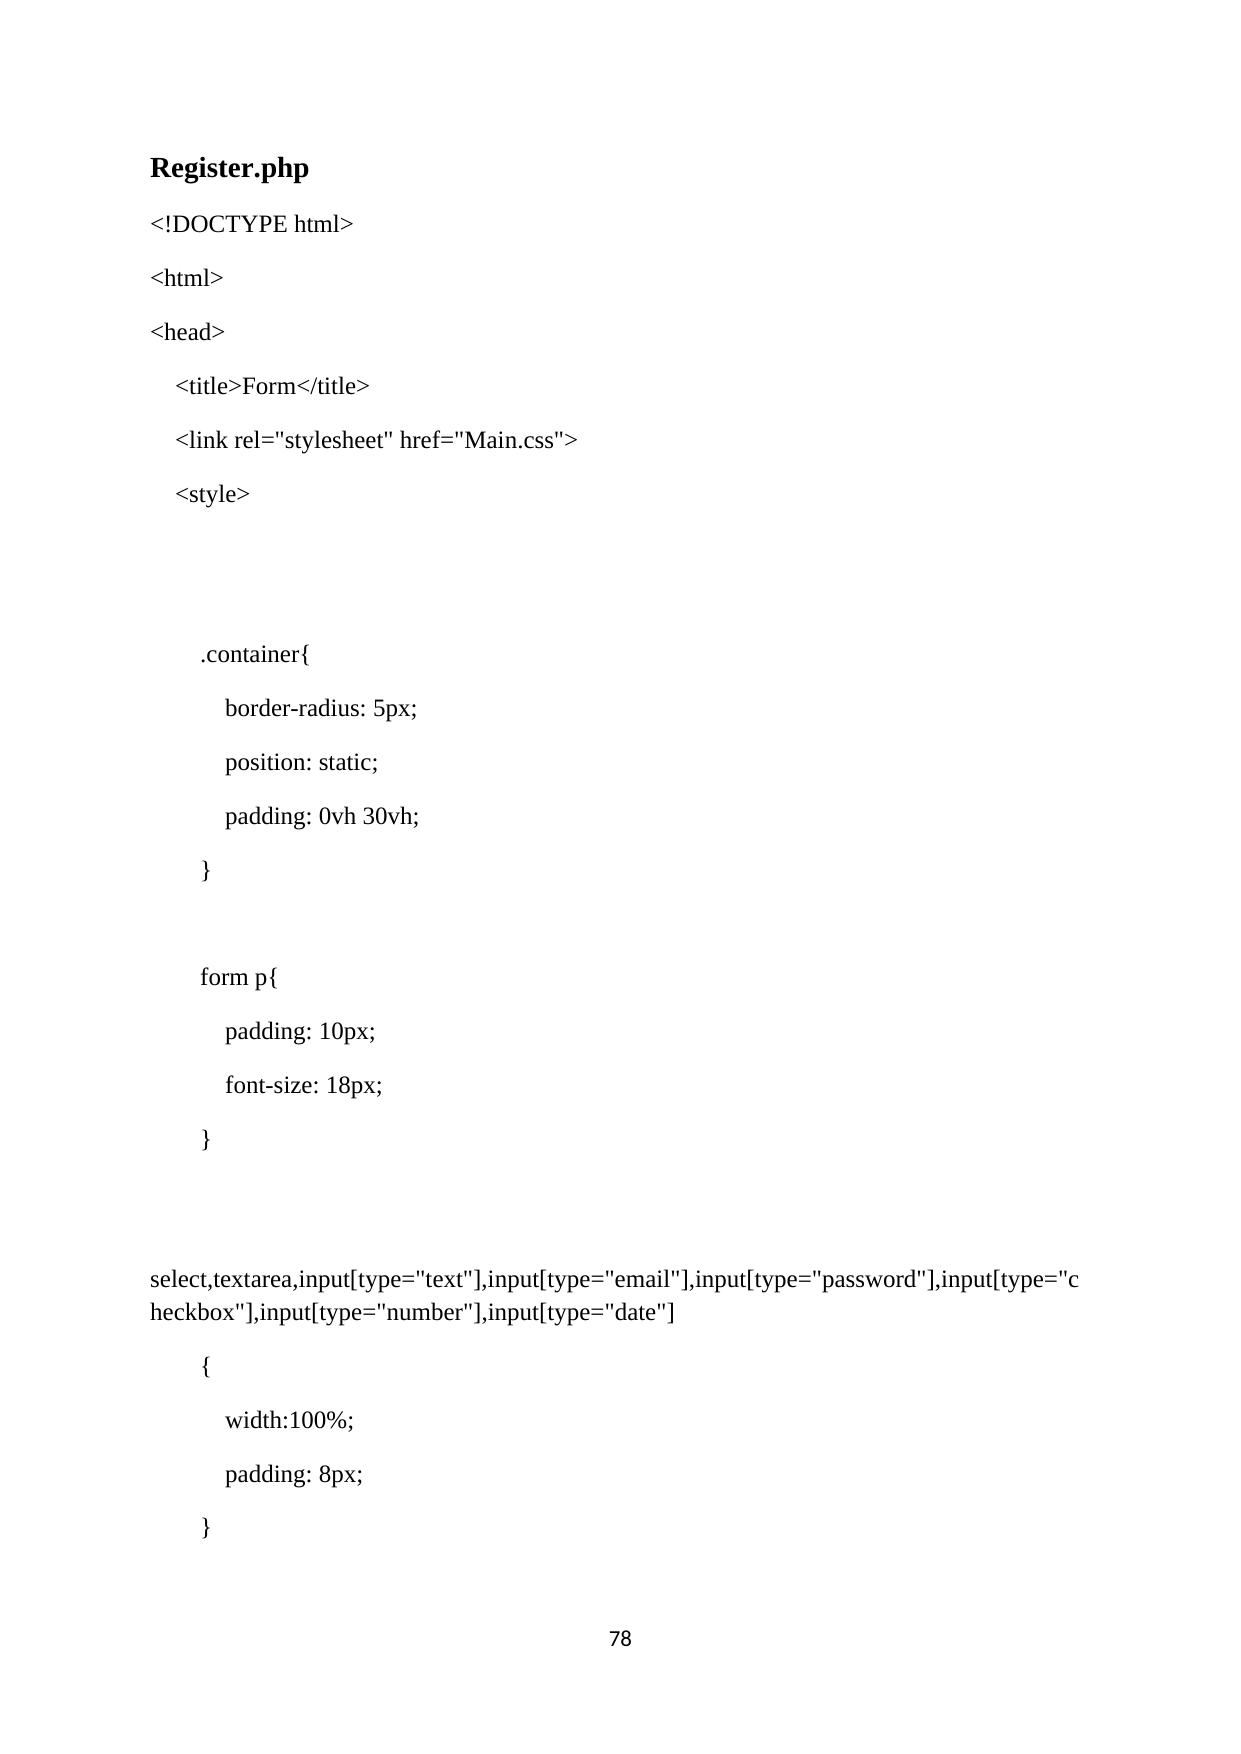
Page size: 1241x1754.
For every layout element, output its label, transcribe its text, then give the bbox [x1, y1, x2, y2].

text <link rel="stylesheet" href="Main.css"> [150, 425, 1090, 453]
text <html> [150, 263, 1090, 292]
text } [150, 855, 1090, 883]
text font-size: 18px; [150, 1070, 1090, 1099]
text padding: 0vh 30vh; [150, 801, 1090, 830]
text form p{ [150, 962, 1090, 991]
text width:100%; [150, 1405, 1090, 1433]
text } [150, 1124, 1090, 1153]
text .container{ [150, 639, 1090, 668]
text <!DOCTYPE html> [150, 209, 1090, 238]
text position: static; [150, 747, 1090, 776]
text Register.php [150, 150, 1090, 183]
text <style> [150, 479, 1090, 507]
text border-radius: 5px; [150, 693, 1090, 722]
text padding: 10px; [150, 1016, 1090, 1045]
text <head> [150, 317, 1090, 346]
text } [150, 1512, 1090, 1541]
text select,textarea,input[type="text"],input[type="email"],input[type="password"],input[type="checkbox"],input[type="number"],input[type="date"] [150, 1232, 1090, 1326]
text { [150, 1351, 1090, 1380]
text <title>Form</title> [150, 371, 1090, 400]
text padding: 8px; [150, 1459, 1090, 1487]
